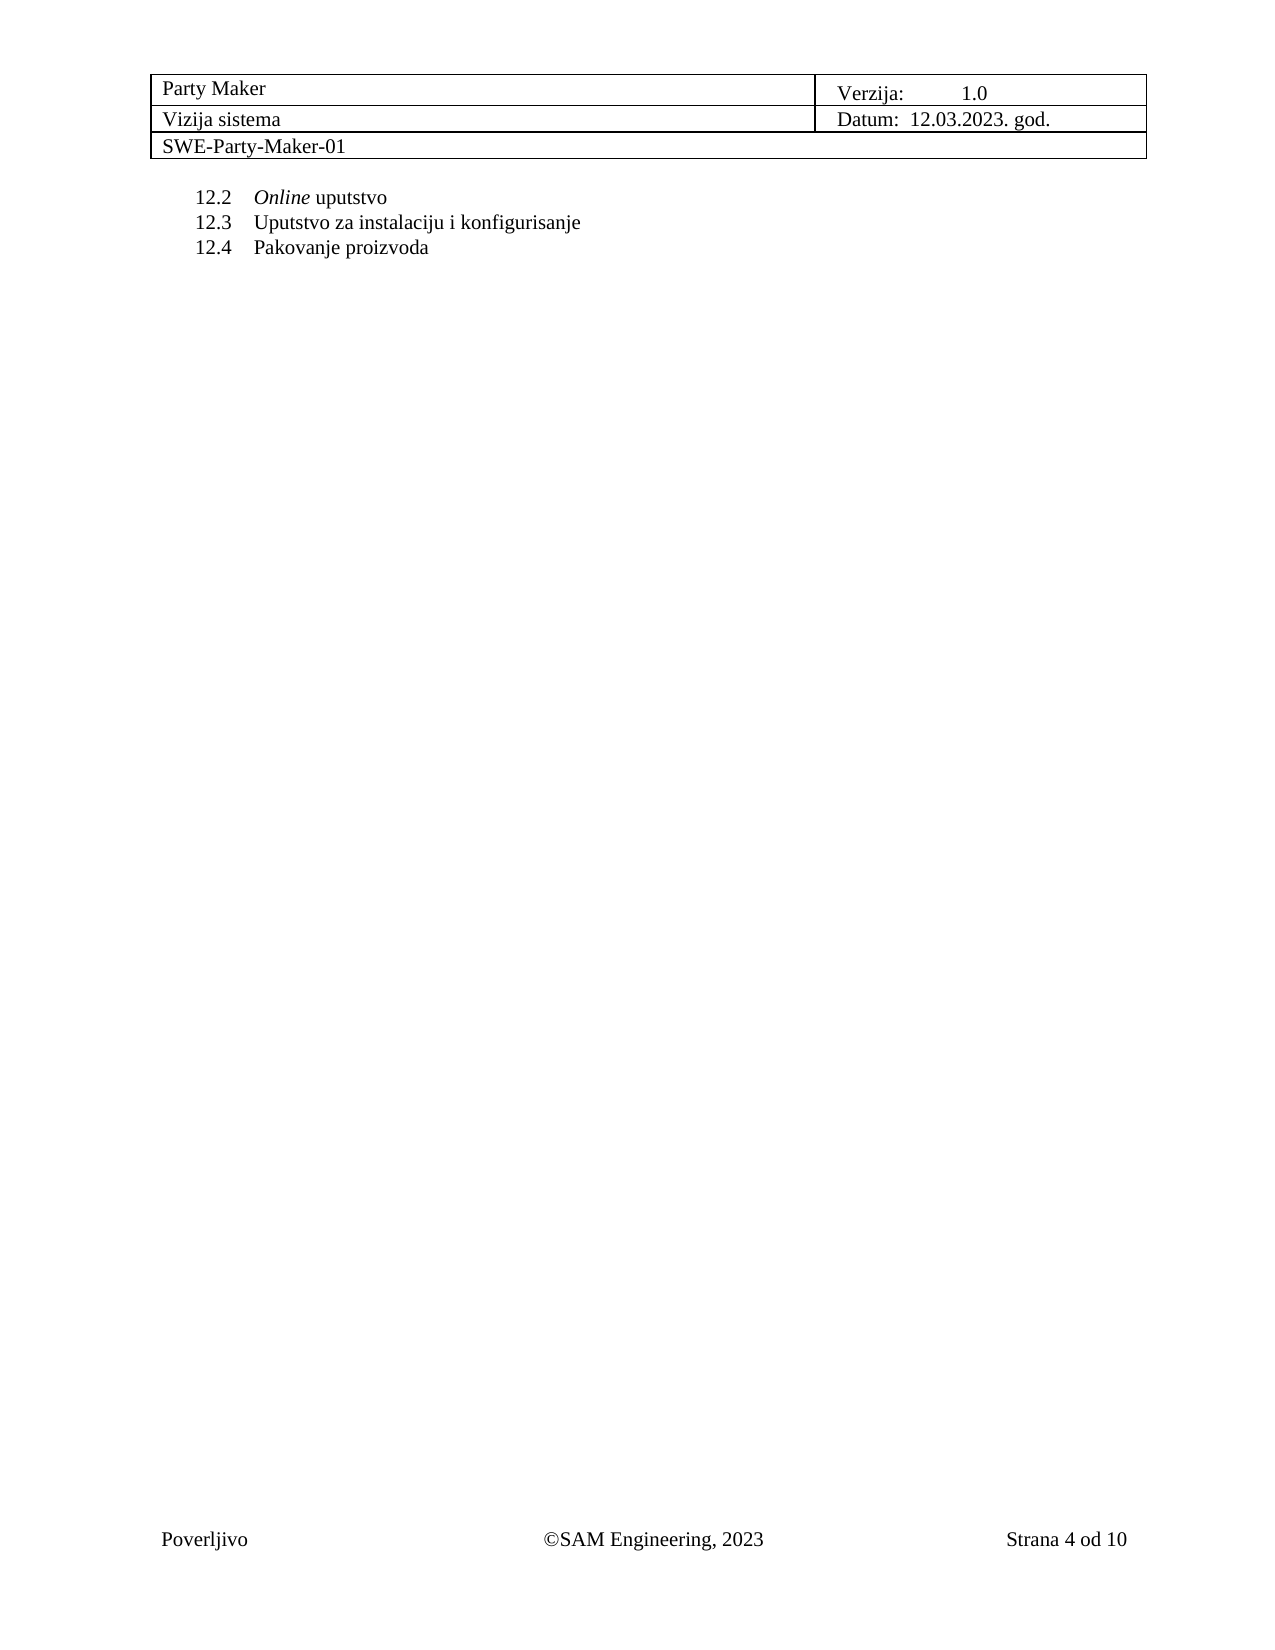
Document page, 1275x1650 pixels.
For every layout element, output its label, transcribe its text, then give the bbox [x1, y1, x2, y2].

text 12.2 Online uputstvo 10 [195, 184, 1050, 209]
text 12.3 Uputstvo za instalaciju i konfigurisanje 10 [195, 209, 1050, 234]
text 12.4 Pakovanje proizvoda 10 [195, 234, 1050, 259]
